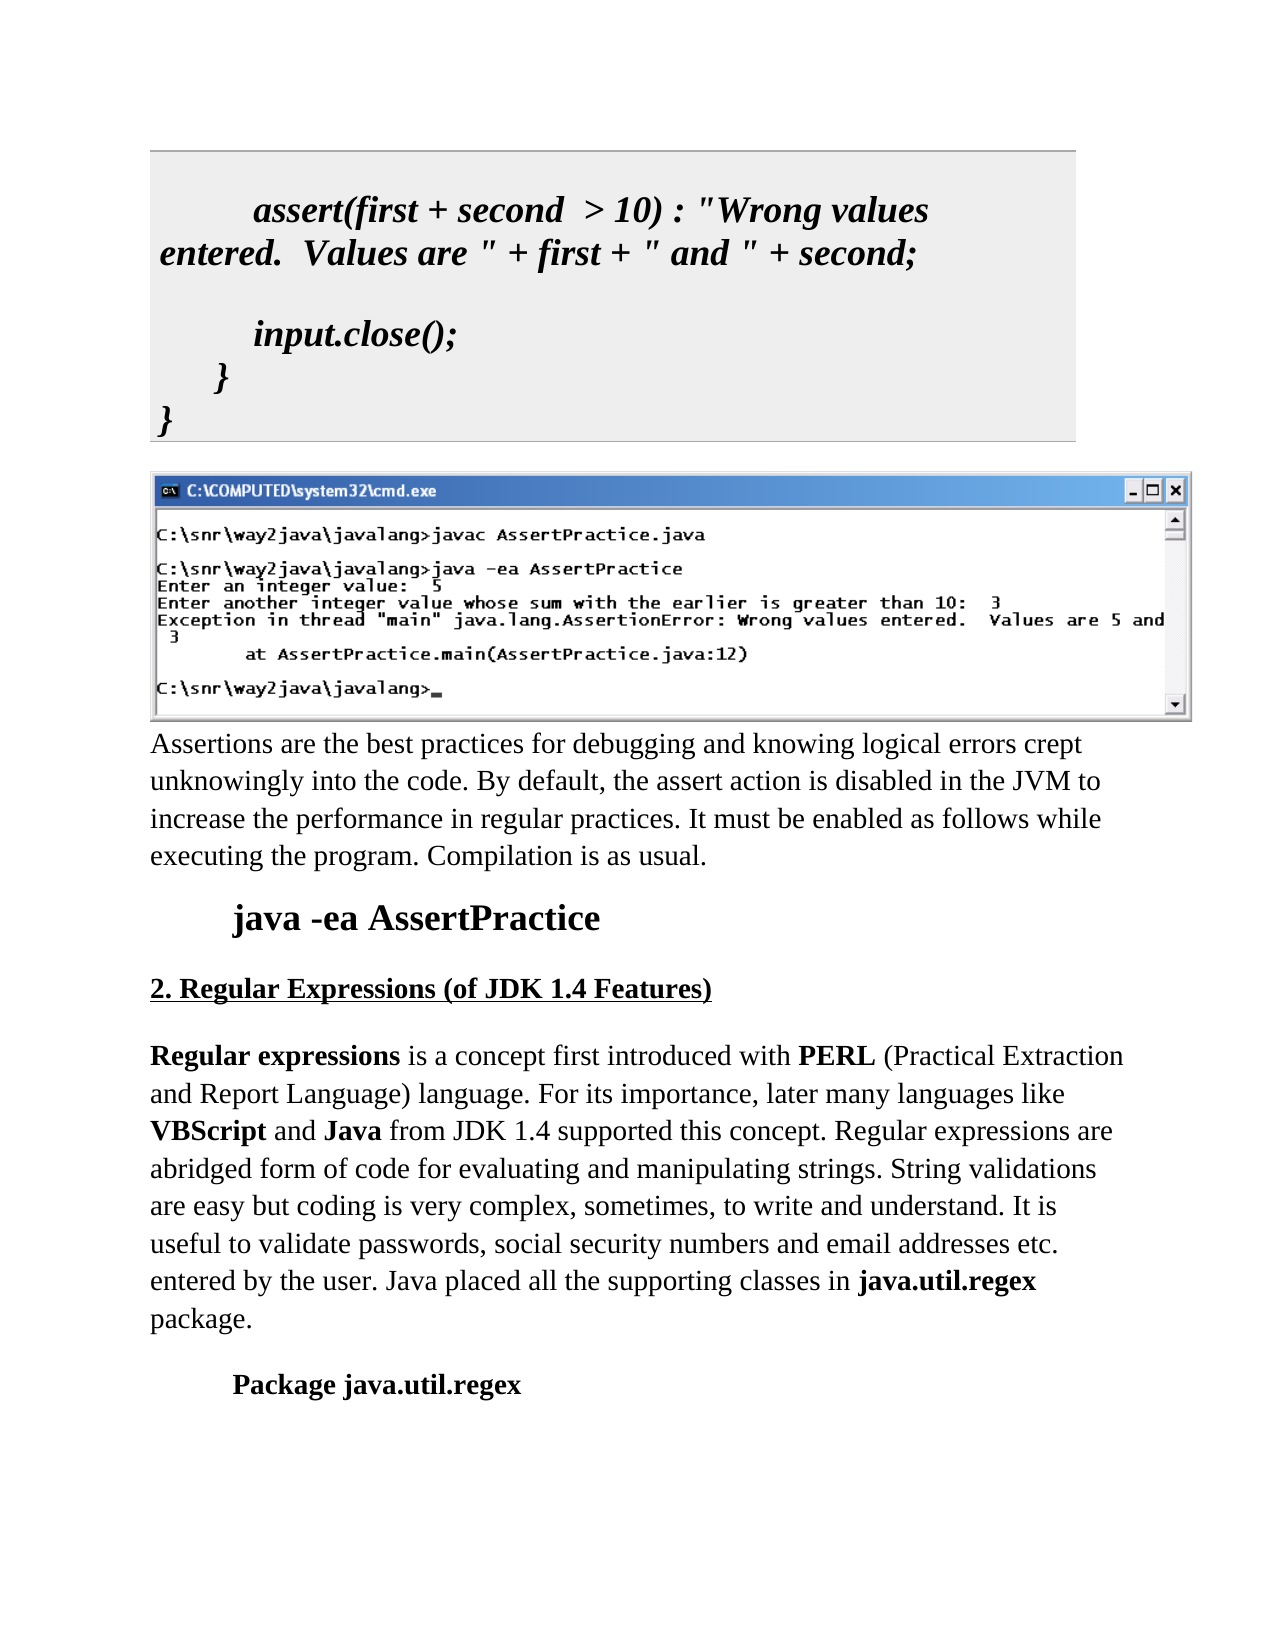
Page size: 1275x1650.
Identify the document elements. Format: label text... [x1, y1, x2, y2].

text Assertions are the best practices for debugging and knowing logical errors crept unknowingly into the code. By default, the assert action is disabled in the JVM to increase the performance in regular practices. It must be enabled as follows while executing the program. Compilation is as usual. [150, 722, 1125, 872]
text Package java.util.regex [150, 1363, 1125, 1401]
picture [150, 471, 1193, 722]
text Regular expressions is a concept first introduced with PERL (Practical Extraction and Report Language) language. For its importance, later many languages like VBScript and Java from JDK 1.4 supported this concept. Regular expressions are abridged form of code for evaluating and manipulating strings. String validations are easy but coding is very complex, sometimes, to write and understand. It is useful to validate passwords, social security numbers and email addresses etc. entered by the user. Java placed all the supporting classes in java.util.regex package. [150, 1034, 1125, 1334]
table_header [150, 152, 1076, 441]
text java -ea AssertPractice [150, 895, 1125, 938]
text 2. Regular Expressions (of JDK 1.4 Features) [150, 968, 1125, 1005]
